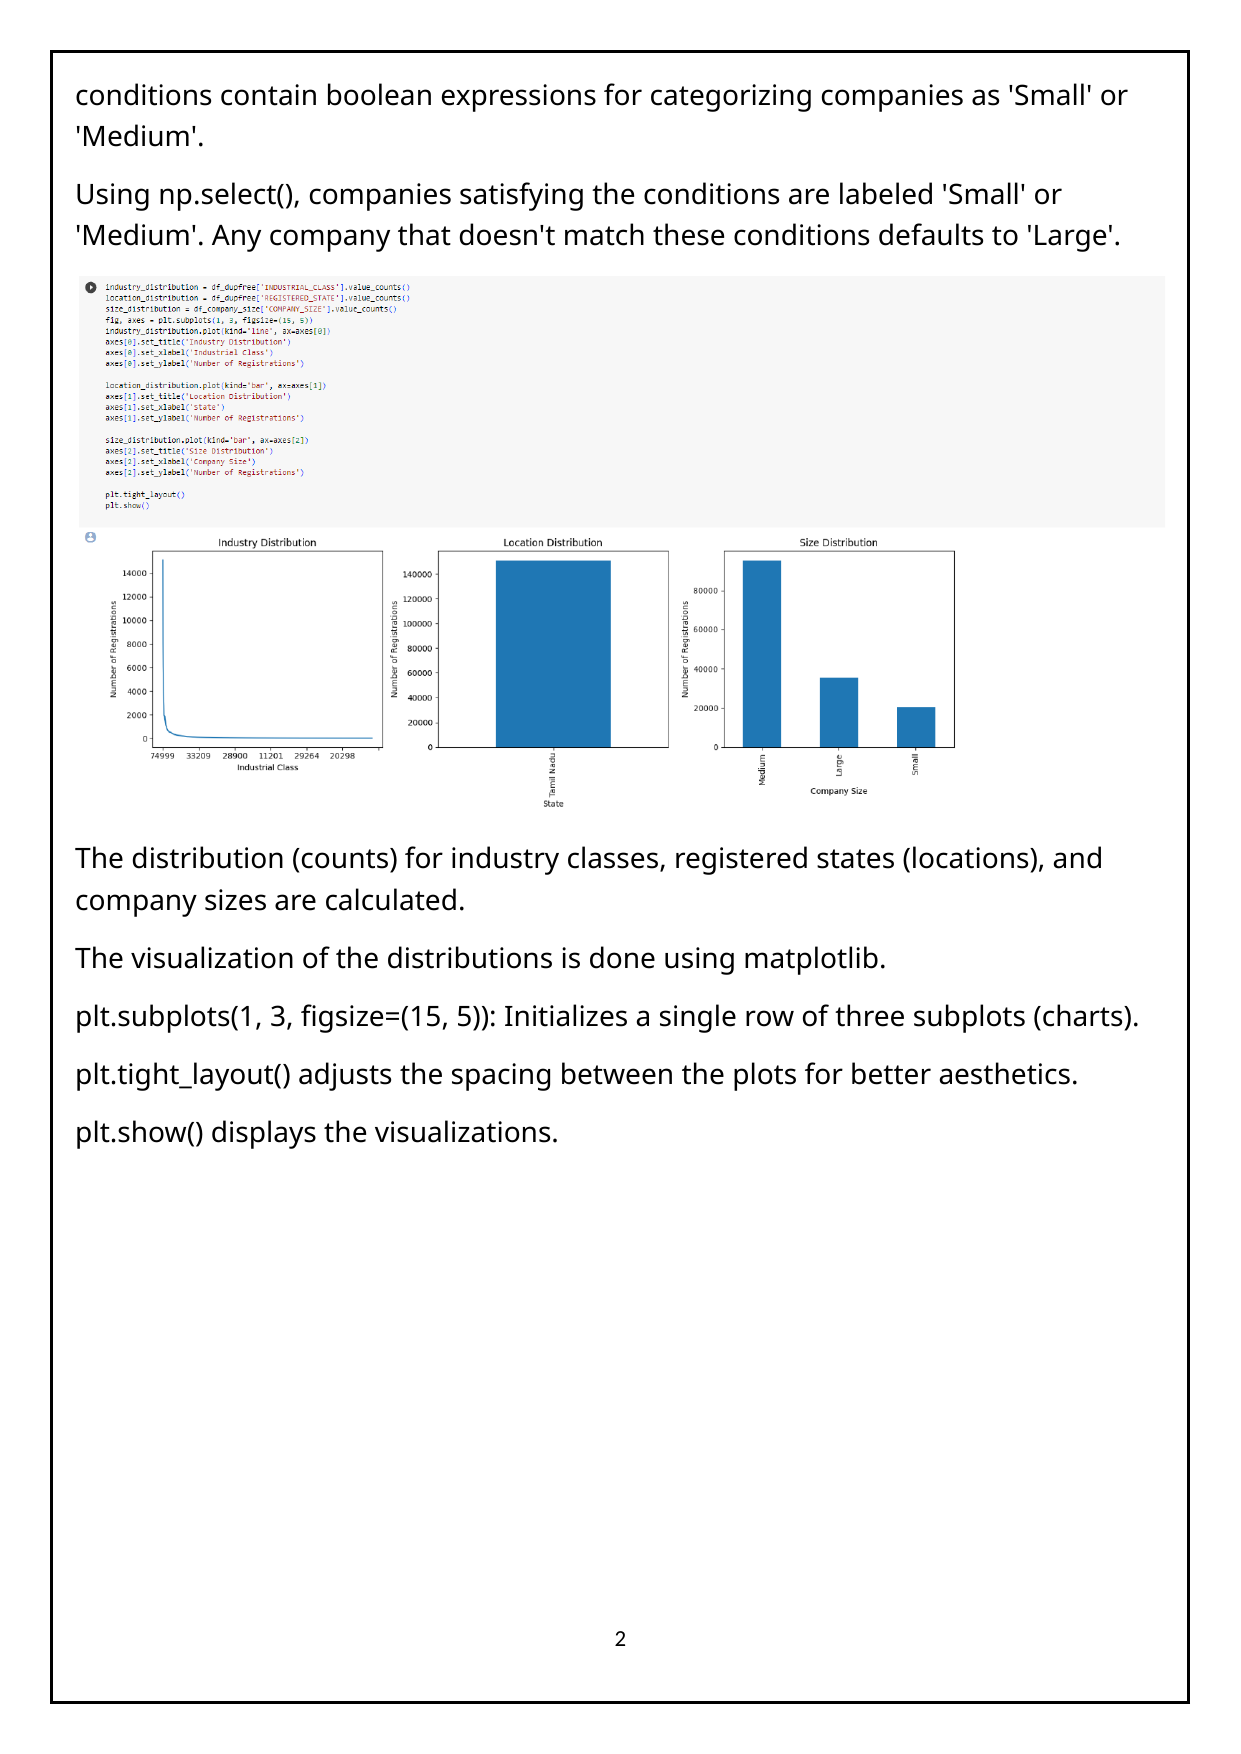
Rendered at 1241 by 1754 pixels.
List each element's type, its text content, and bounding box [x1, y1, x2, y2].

picture [75, 273, 1166, 820]
text conditions contain boolean expressions for categorizing companies as 'Small' or 'Medium'. [75, 75, 1165, 155]
text plt.show() displays the visualizations. [75, 1112, 1165, 1151]
text The visualization of the distributions is done using matplotlib. [75, 938, 1165, 977]
text plt.tight_layout() adjusts the spacing between the plots for better aesthetics. [75, 1054, 1165, 1093]
text plt.subplots(1, 3, figsize=(15, 5)): Initializes a single row of three subplots (charts). [75, 996, 1165, 1034]
text The distribution (counts) for industry classes, registered states (locations), and company sizes are calculated. [75, 839, 1165, 918]
text Using np.select(), companies satisfying the conditions are labeled 'Small' or 'Medium'. Any company that doesn't match these conditions defaults to 'Large'. [75, 174, 1165, 254]
